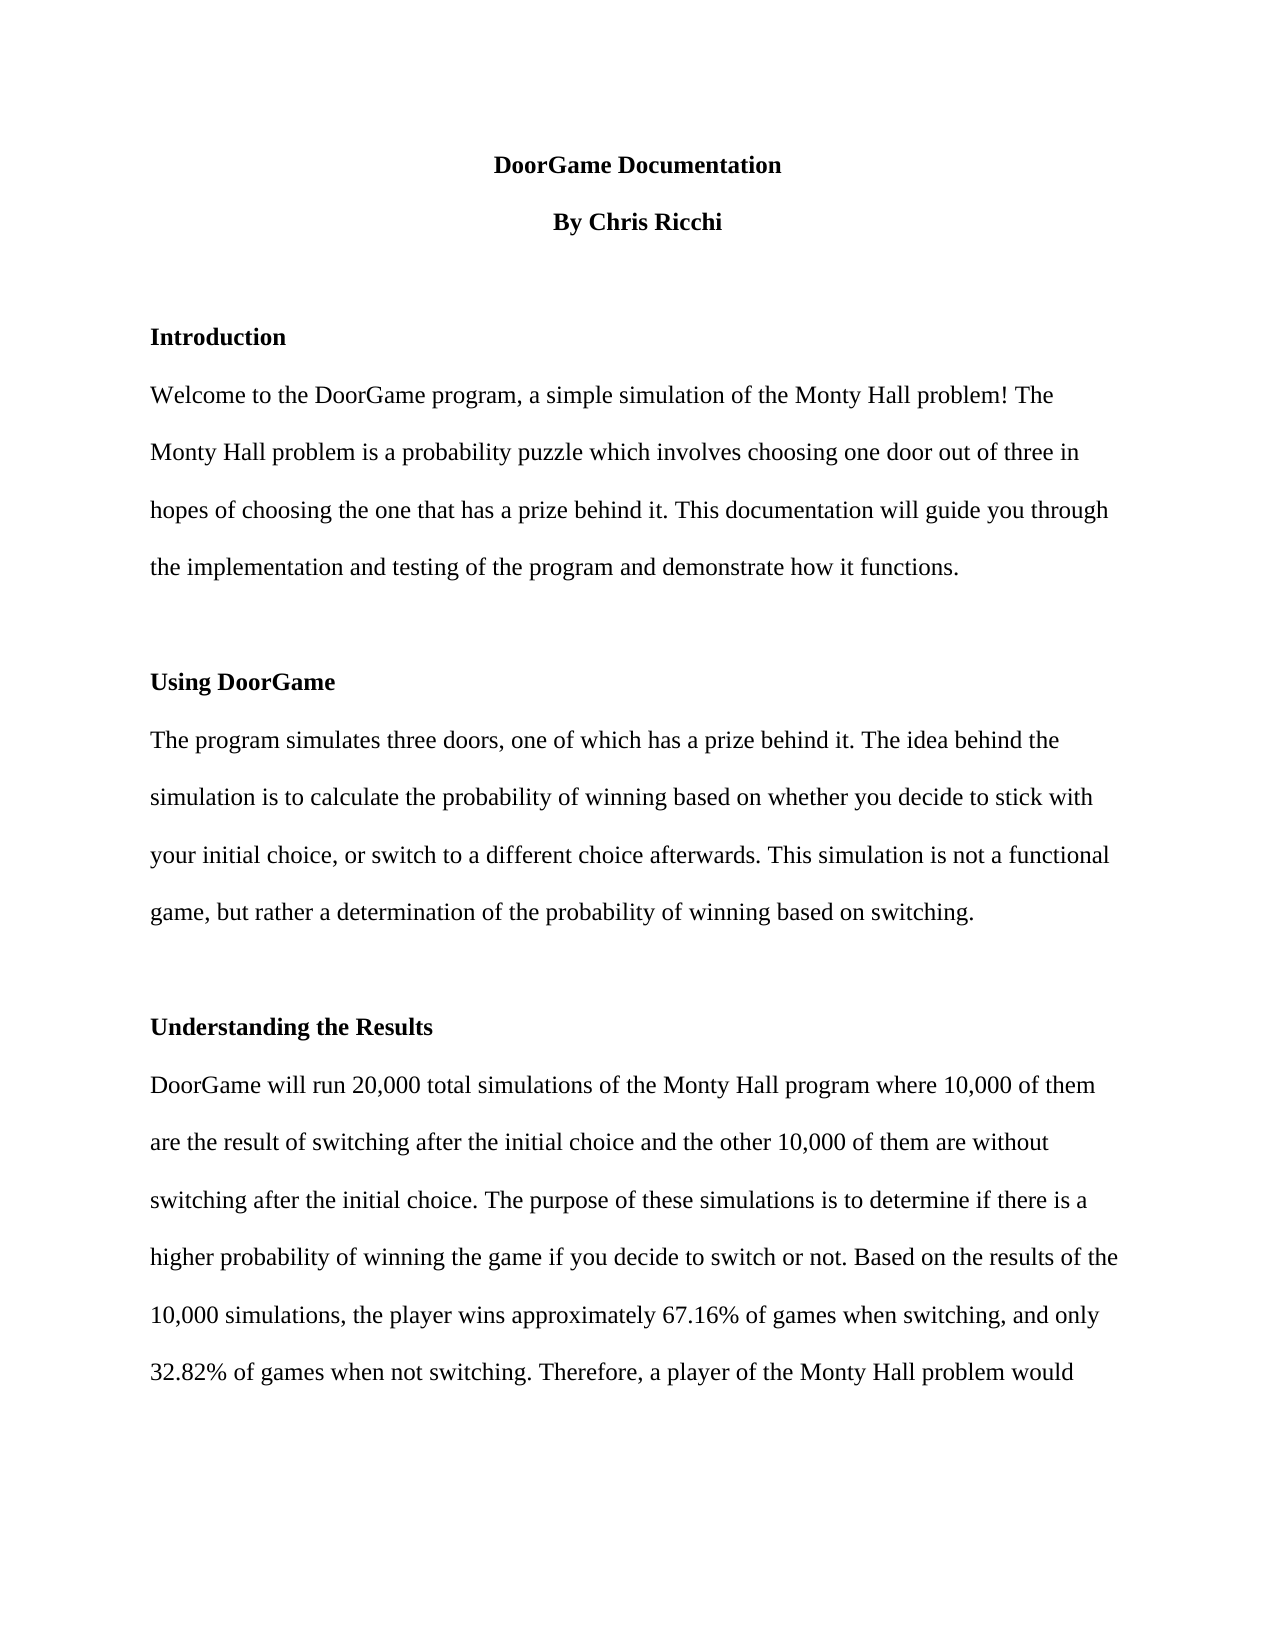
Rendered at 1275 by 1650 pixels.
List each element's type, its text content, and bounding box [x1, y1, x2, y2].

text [150, 1070, 1125, 1386]
text Understanding the Results [150, 1012, 1125, 1041]
text Introduction [150, 322, 1125, 351]
text The program simulates three doors, one of which has a prize behind it. The idea behind the simulation is to calculate the probability of winning based on whether you decide to stick with your initial choice, or switch to a different choice afterwards. This simulation is not a functional game, but rather a determination of the probability of winning based on switching. [150, 725, 1125, 926]
text Using DoorGame [150, 667, 1125, 696]
text Welcome to the DoorGame program, a simple simulation of the Monty Hall problem! The Monty Hall problem is a probability puzzle which involves choosing one door out of three in hopes of choosing the one that has a prize behind it. This documentation will guide you through the implementation and testing of the program and demonstrate how it functions. [150, 380, 1125, 581]
text By Chris Ricchi [150, 207, 1125, 236]
text DoorGame Documentation [150, 150, 1125, 179]
